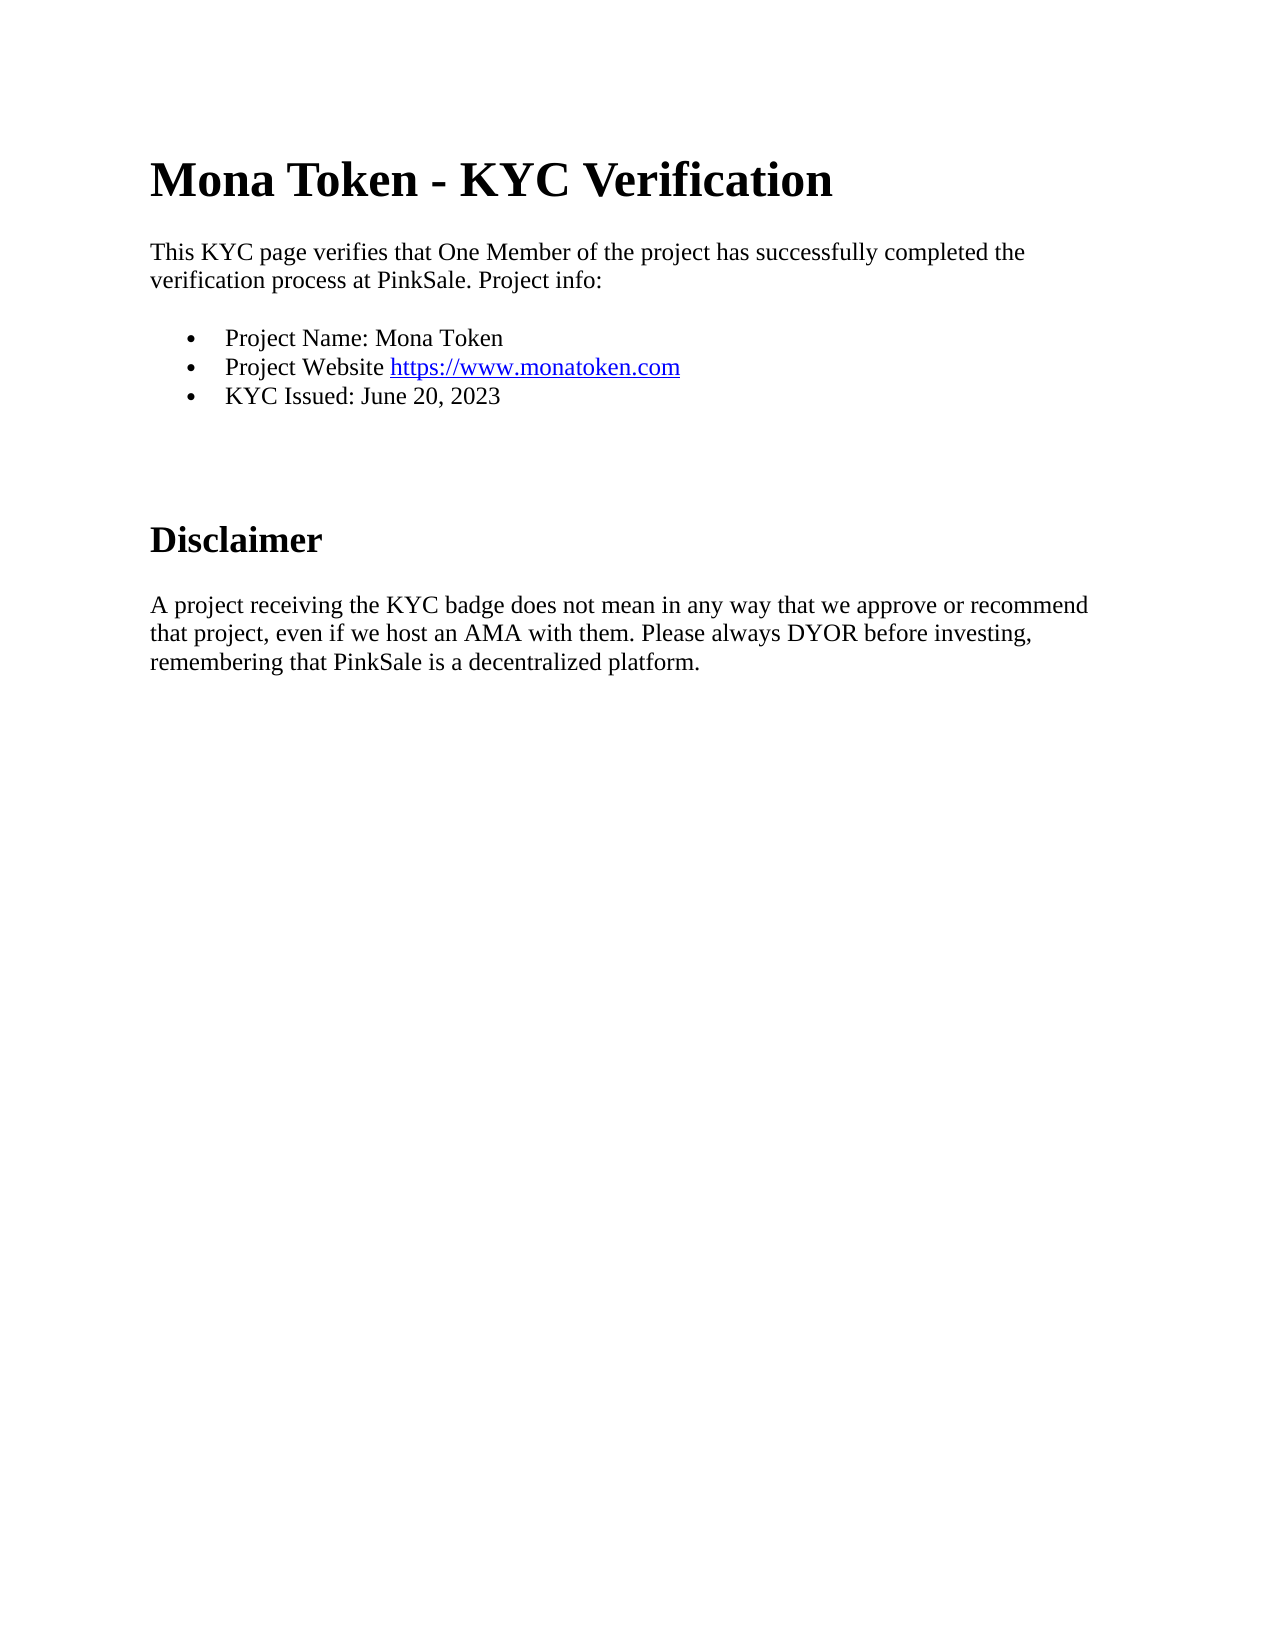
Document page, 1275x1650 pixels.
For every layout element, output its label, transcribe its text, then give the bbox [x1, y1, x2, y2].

text This KYC page verifies that One Member of the project has successfully completed the verification process at PinkSale. Project info: [150, 237, 1125, 294]
list Project Name: Mona Token [187, 323, 1125, 352]
list KYC Issued: June 20, 2023 [187, 381, 1125, 409]
text Mona Token - KYC Verification [150, 150, 1125, 207]
text A project receiving the KYC badge does not mean in any way that we approve or recommend that project, even if we host an AMA with them. Please always DYOR before investing, remembering that PinkSale is a decentralized platform. [150, 590, 1125, 676]
list Project Website https://www.monatoken.com [187, 352, 1125, 381]
text Disclaimer [150, 517, 1125, 561]
